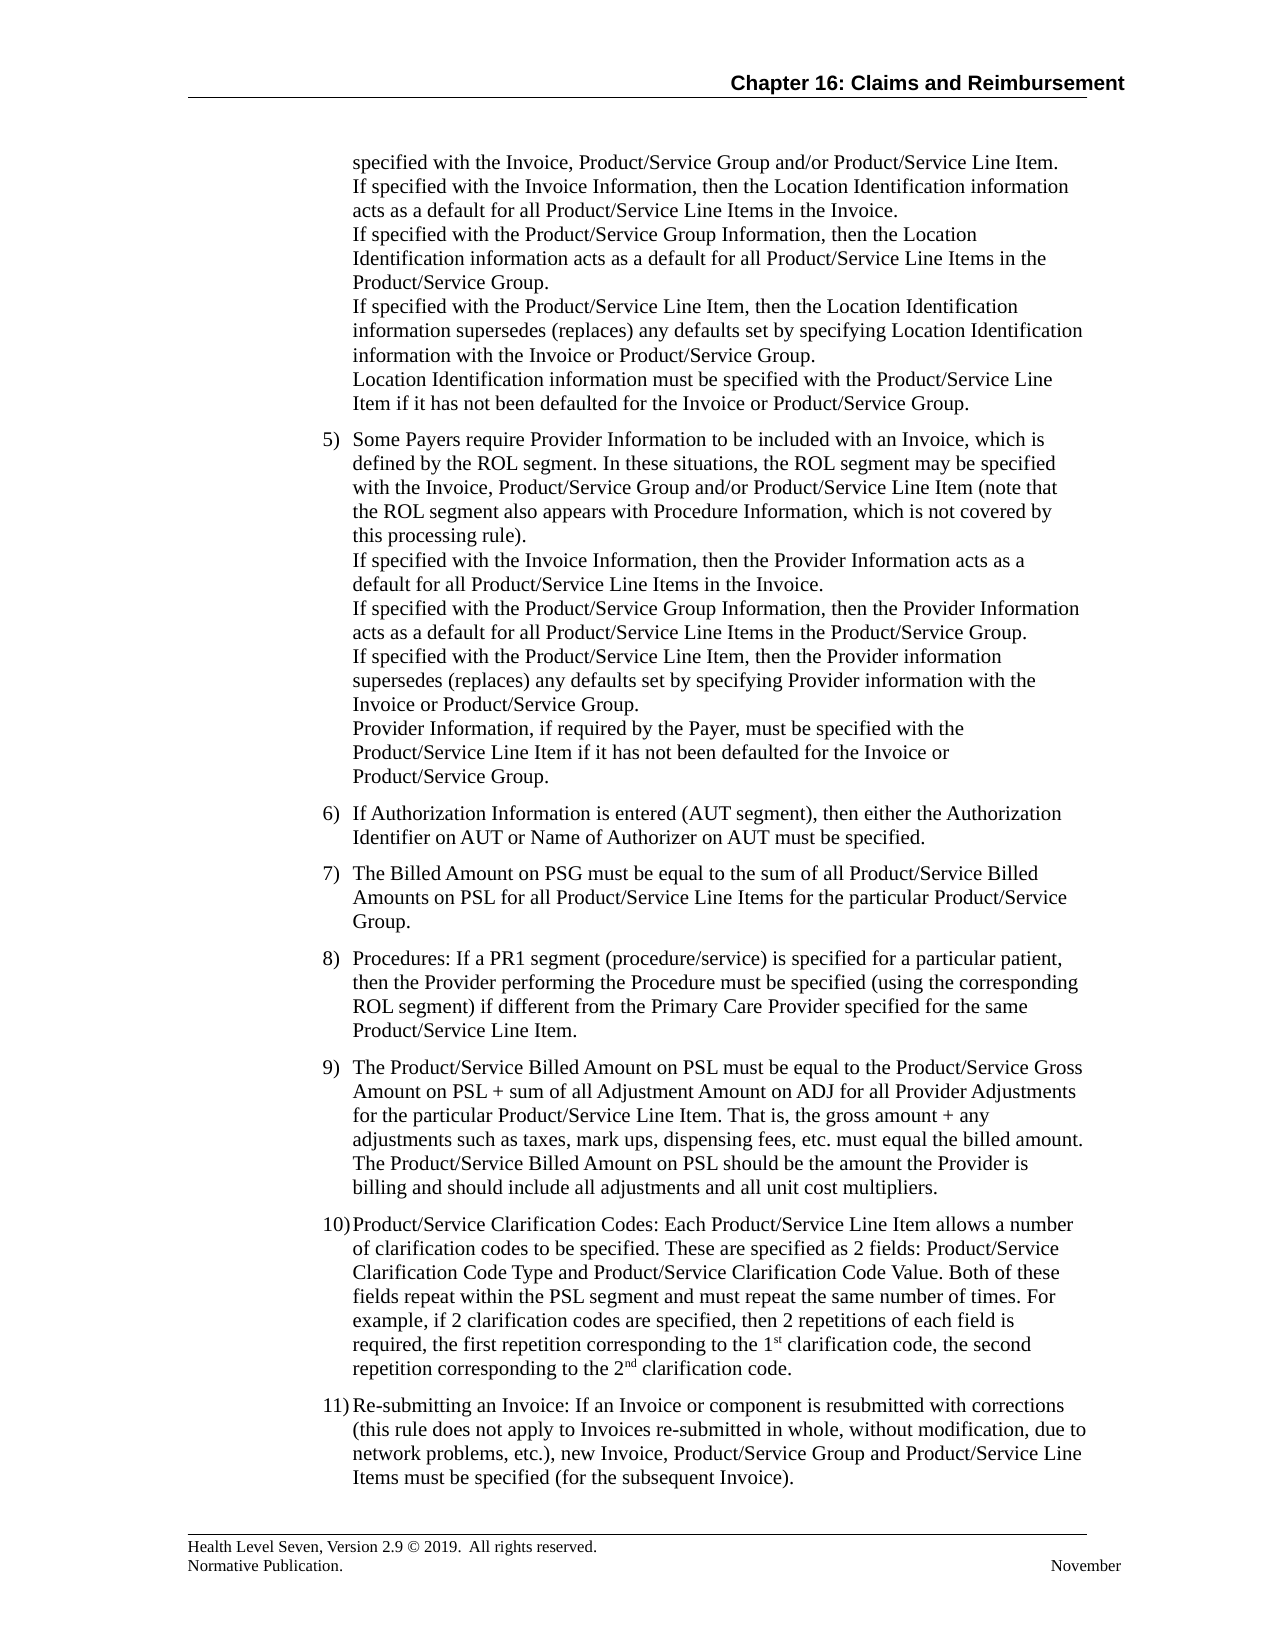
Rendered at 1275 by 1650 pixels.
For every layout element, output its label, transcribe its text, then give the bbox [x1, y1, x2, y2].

list The Billed Amount on PSG must be equal to the sum of all Product/Service Billed Amounts on PSL for all Product/Service Line Items for the particular Product/Service Group. [322, 861, 1087, 933]
list Re-submitting an Invoice: If an Invoice or component is resubmitted with corrections (this rule does not apply to Invoices re-submitted in whole, without modification, due to network problems, etc.), new Invoice, Product/Service Group and Product/Service Line Items must be specified (for the subsequent Invoice). [322, 1392, 1087, 1489]
list The Product/Service Billed Amount on PSL must be equal to the Product/Service Gross Amount on PSL + sum of all Adjustment Amount on ADJ for all Provider Adjustments for the particular Product/Service Line Item. That is, the gross amount + any adjustments such as taxes, mark ups, dispensing fees, etc. must equal the billed amount. The Product/Service Billed Amount on PSL should be the amount the Provider is billing and should include all adjustments and all unit cost multipliers. [322, 1055, 1087, 1199]
list Procedures: If a PR1 segment (procedure/service) is specified for a particular patient, then the Provider performing the Procedure must be specified (using the corresponding ROL segment) if different from the Primary Care Provider specified for the same Product/Service Line Item. [322, 946, 1087, 1042]
list If Authorization Information is entered (AUT segment), then either the Authorization Identifier on AUT or Name of Authorizer on AUT must be specified. [322, 801, 1087, 849]
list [322, 150, 1087, 415]
list Some Payers require Provider Information to be included with an Invoice, which is defined by the ROL segment. In these situations, the ROL segment may be specified with the Invoice, Product/Service Group and/or Product/Service Line Item (note that the ROL segment also appears with Procedure Information, which is not covered by this processing rule). If specified with the Invoice Information, then the Provider Information acts as a default for all Product/Service Line Items in the Invoice. If specified with the Product/Service Group Information, then the Provider Information acts as a default for all Product/Service Line Items in the Product/Service Group. If specified with the Product/Service Line Item, then the Provider information supersedes (replaces) any defaults set by specifying Provider information with the Invoice or Product/Service Group. Provider Information, if required by the Payer, must be specified with the Product/Service Line Item if it has not been defaulted for the Invoice or Product/Service Group. [322, 427, 1087, 788]
list Product/Service Clarification Codes: Each Product/Service Line Item allows a number of clarification codes to be specified. These are specified as 2 fields: Product/Service Clarification Code Type and Product/Service Clarification Code Value. Both of these fields repeat within the PSL segment and must repeat the same number of times. For example, if 2 clarification codes are specified, then 2 repetitions of each field is required, the first repetition corresponding to the 1st clarification code, the second repetition corresponding to the 2nd clarification code. [322, 1212, 1087, 1380]
